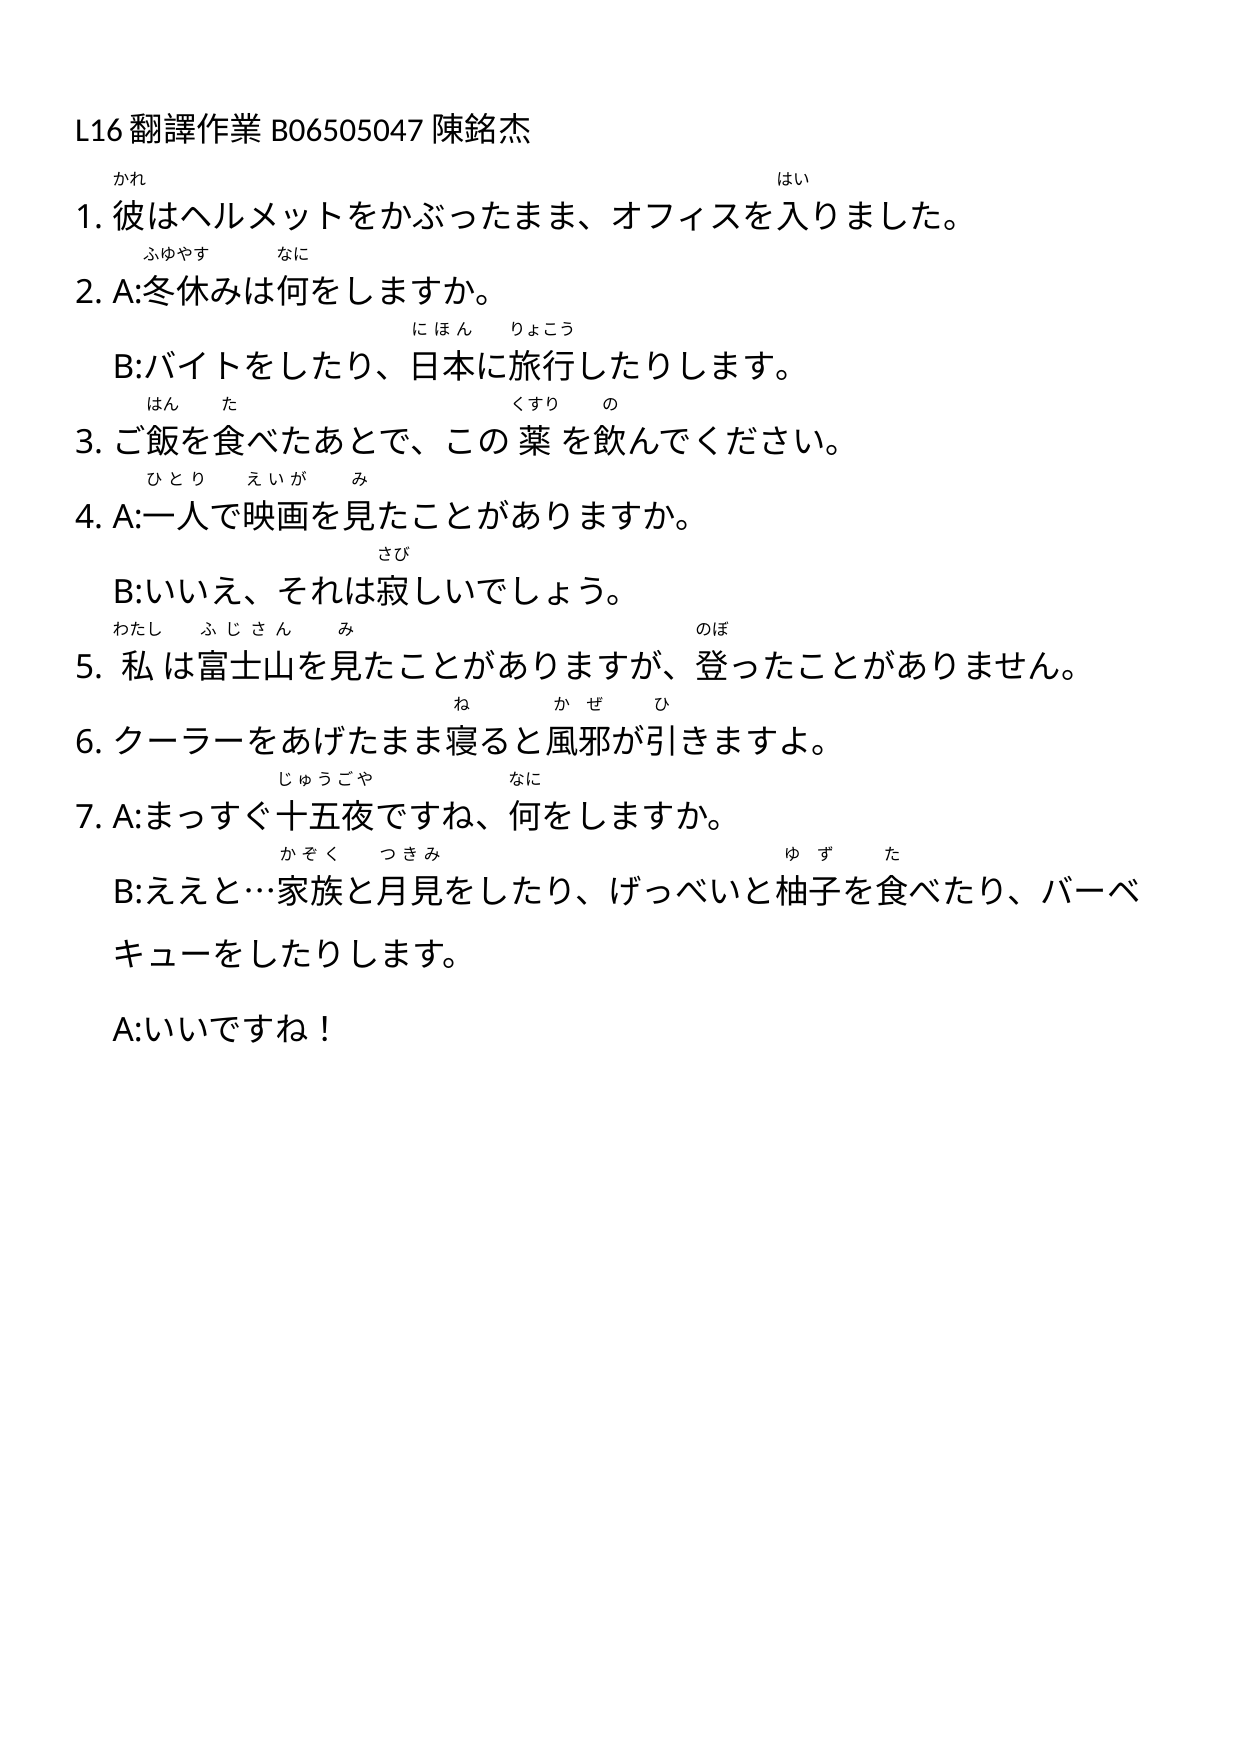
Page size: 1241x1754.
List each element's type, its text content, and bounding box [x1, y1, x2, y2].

list はをたことがありますが、ったことがありません。 [75, 614, 1165, 689]
list A:まっすぐですね、をしますか。 B:ええと…とをしたり、げっべいとをべたり、バーベキューをしたりします。 A:いいですね！ [75, 764, 1165, 1064]
list A:でをたことがありますか。 B:いいえ、それはしいでしょう。 [75, 464, 1165, 614]
list ごをべたあとで、このをんでください。 [75, 389, 1165, 464]
list はヘルメットをかぶったまま、オフィスをりました。 [75, 164, 1165, 239]
list クーラーをあげたままるとがきますよ。 [75, 689, 1165, 764]
text L16翻譯作業 B06505047 陳銘杰 [75, 89, 1165, 164]
list A:みはをしますか。 B:バイトをしたり、にしたりします。 [75, 239, 1165, 389]
